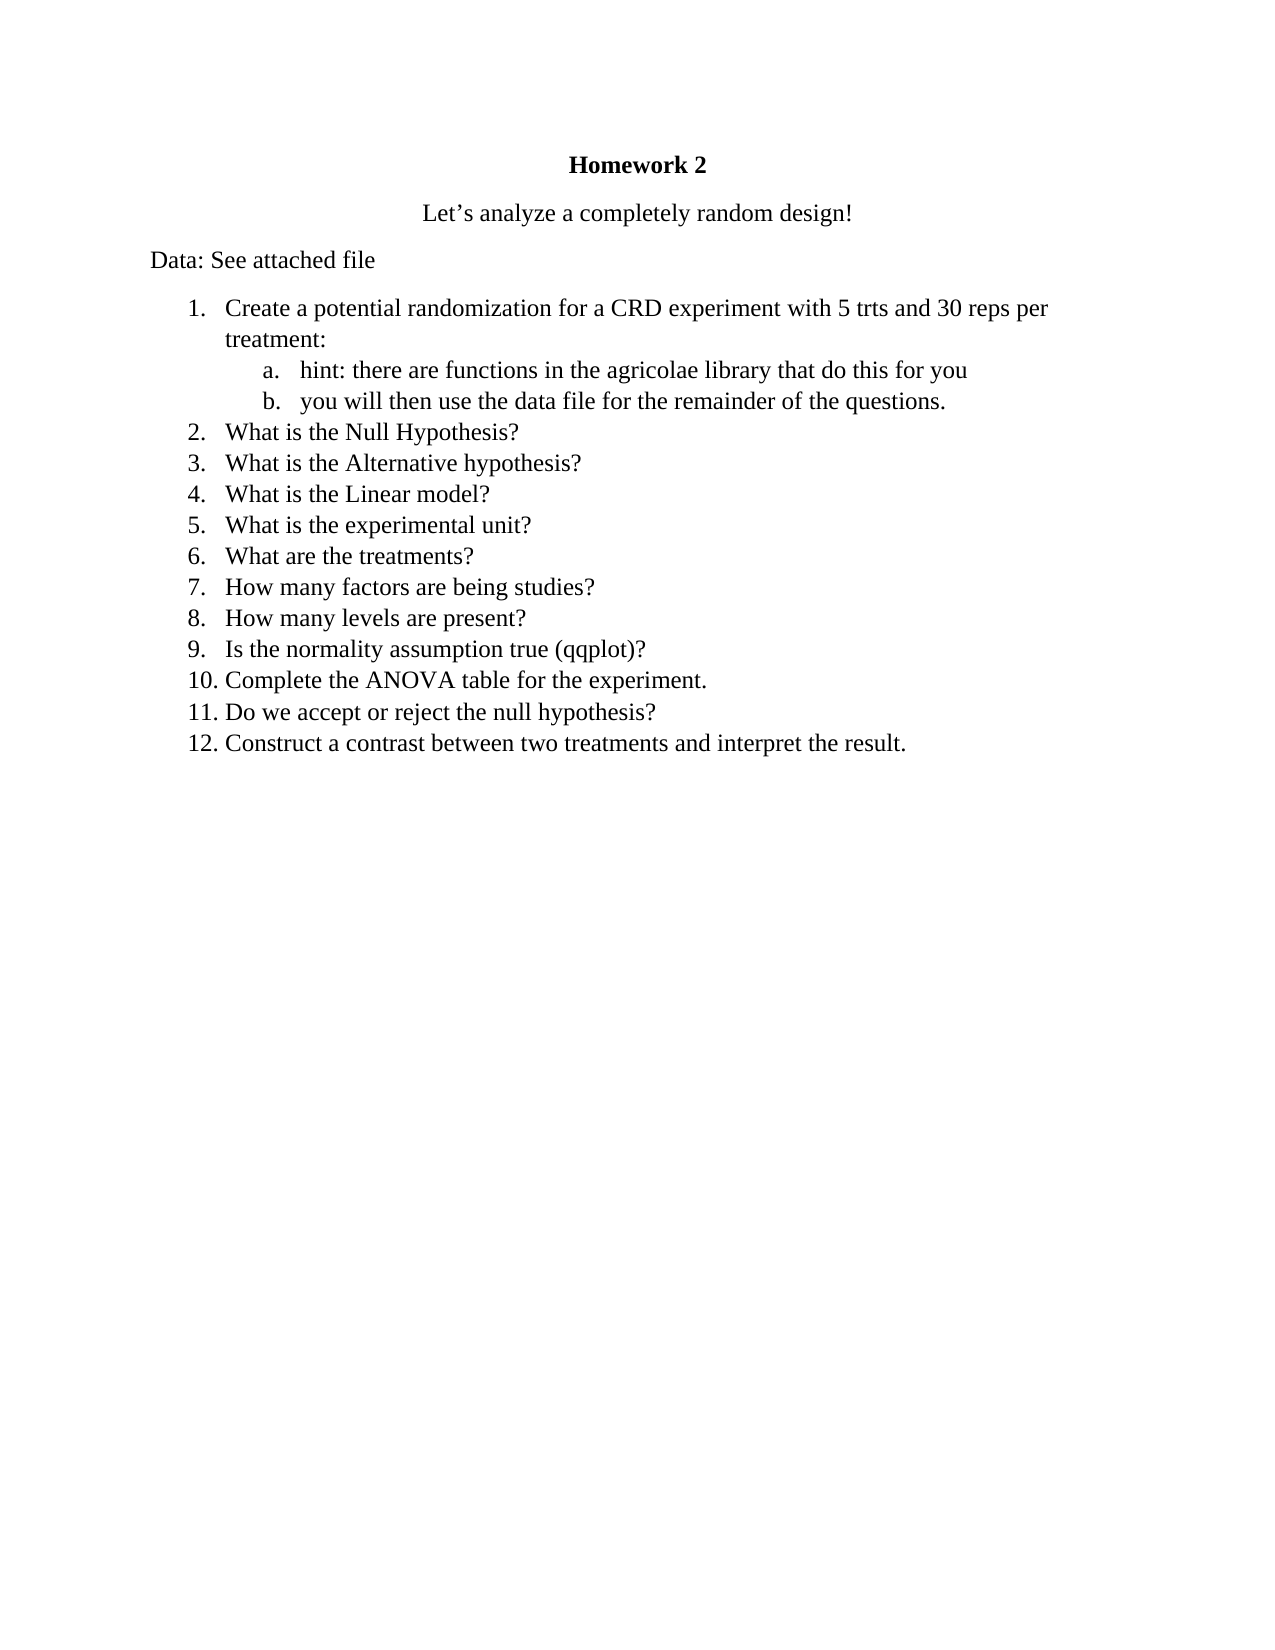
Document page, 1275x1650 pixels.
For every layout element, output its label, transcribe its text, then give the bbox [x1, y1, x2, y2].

list hint: there are functions in the agricolae library that do this for you [262, 355, 1125, 384]
list Complete the ANOVA table for the experiment. [187, 666, 1125, 694]
list What is the Linear model? [187, 479, 1125, 508]
list How many factors are being studies? [187, 572, 1125, 601]
list What are the treatments? [187, 541, 1125, 570]
text Data: See attached file [150, 245, 1125, 274]
list Construct a contrast between two treatments and interpret the result. [187, 728, 1125, 756]
list Is the normality assumption true (qqplot)? [187, 634, 1125, 663]
list What is the experimental unit? [187, 510, 1125, 539]
text Homework 2 [150, 150, 1125, 179]
text Let’s analyze a completely random design! [150, 198, 1125, 226]
list What is the Null Hypothesis? [187, 417, 1125, 446]
list Do we accept or reject the null hypothesis? [187, 697, 1125, 725]
list you will then use the data file for the remainder of the questions. [262, 386, 1125, 415]
list How many levels are present? [187, 603, 1125, 632]
list What is the Alternative hypothesis? [187, 448, 1125, 477]
list Create a potential randomization for a CRD experiment with 5 trts and 30 reps per treatment: [187, 293, 1125, 353]
